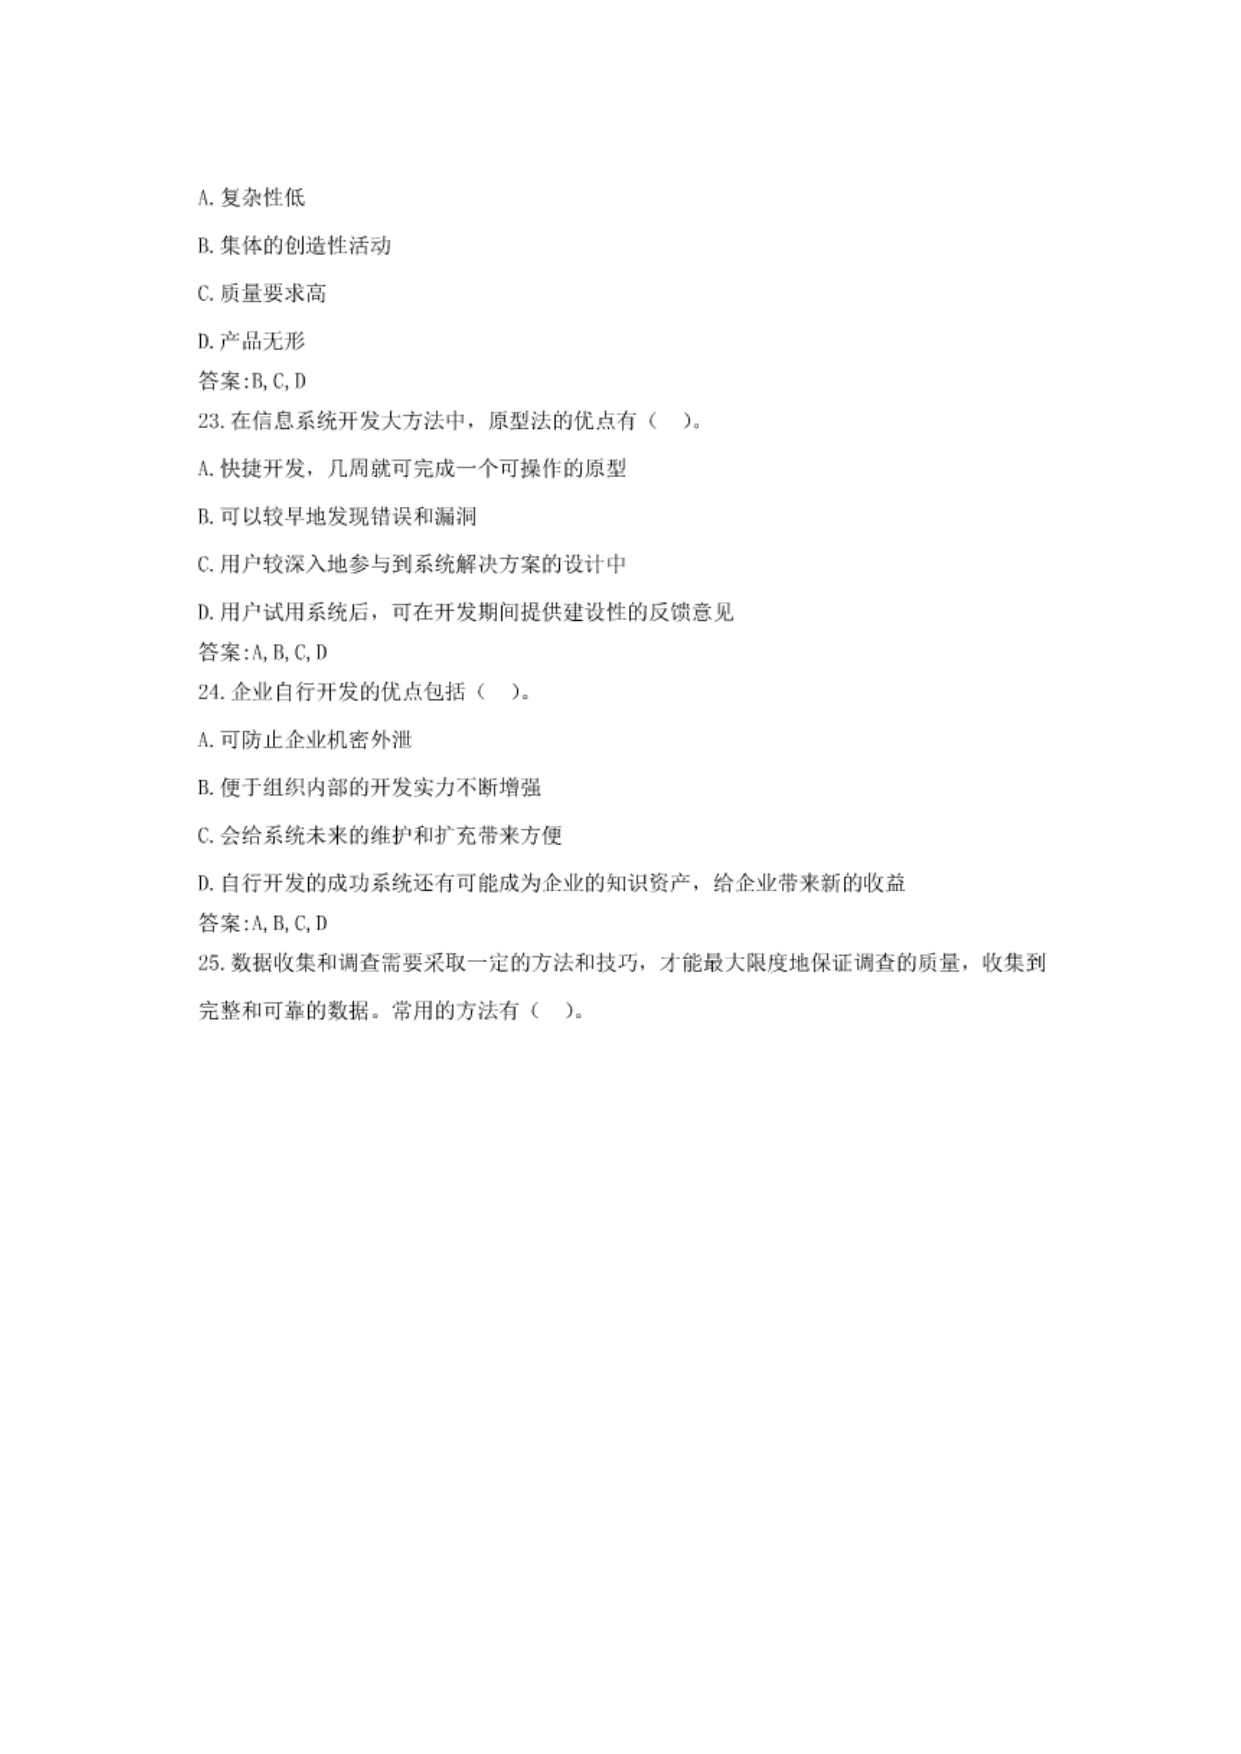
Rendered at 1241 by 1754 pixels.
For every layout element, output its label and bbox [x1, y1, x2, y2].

picture [187, 162, 1052, 1024]
